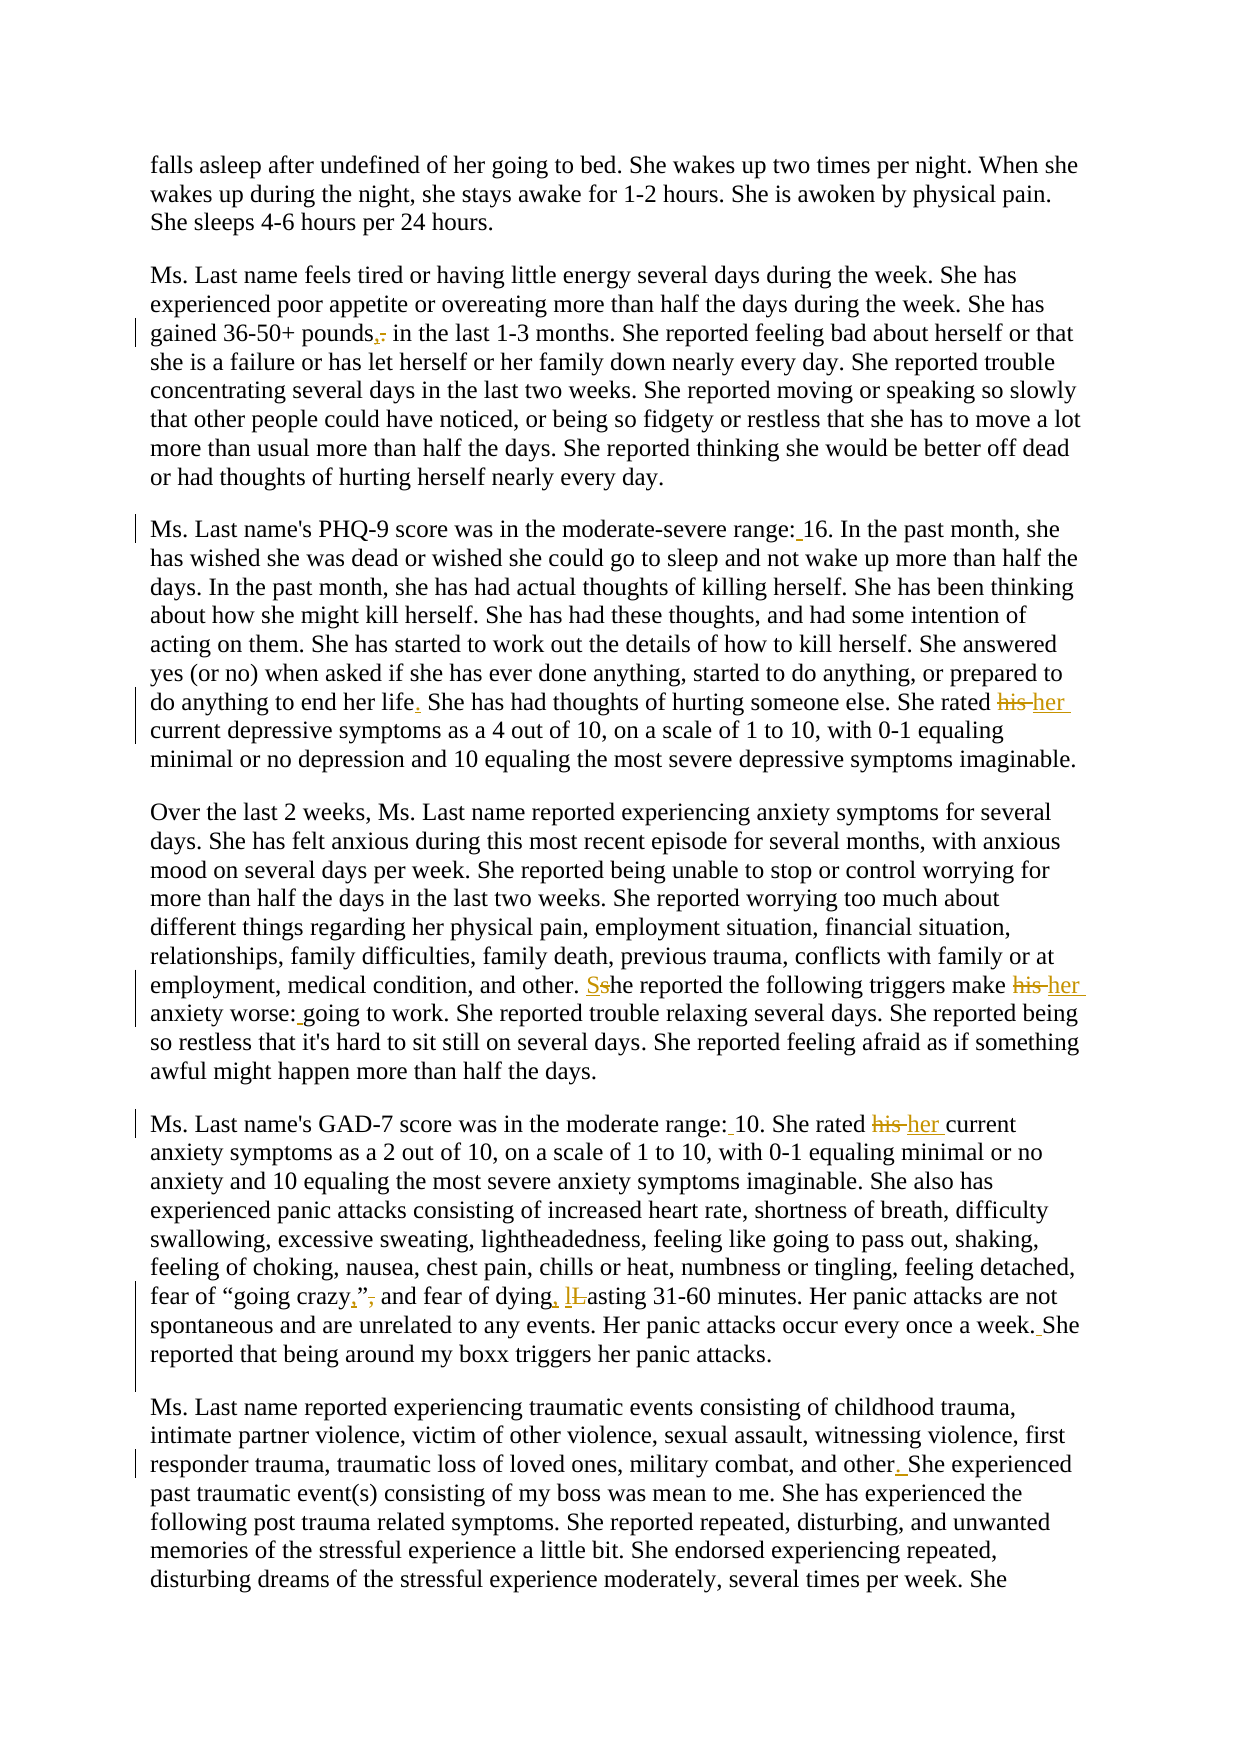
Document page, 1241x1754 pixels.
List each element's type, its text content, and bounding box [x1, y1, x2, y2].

text Ms. Last name's PHQ-9 score was in the moderate-severe range:16. In the past month, she has wished she was dead or wished she could go to sleep and not wake up more than half the days. In the past month, she has had actual thoughts of killing herself. She has been thinking about how she might kill herself. She has had these thoughts, and had some intention of acting on them. She has started to work out the details of how to kill herself. She answered yes (or no) when asked if she has ever done anything, started to do anything, or prepared to do anything to end her life She has had thoughts of hurting someone else. She rated current depressive symptoms as a 4 out of 10, on a scale of 1 to 10, with 0-1 equaling minimal or no depression and 10 equaling the most severe depressive symptoms imaginable. [150, 514, 1090, 773]
text Ms. Last name feels tired or having little energy several days during the week. She has experienced poor appetite or overeating more than half the days during the week. She has gained 36-50+ pounds in the last 1-3 months. She reported feeling bad about herself or that she is a failure or has let herself or her family down nearly every day. She reported trouble concentrating several days in the last two weeks. She reported moving or speaking so slowly that other people could have noticed, or being so fidgety or restless that she has to move a lot more than usual more than half the days. She reported thinking she would be better off dead or had thoughts of hurting herself nearly every day. [150, 260, 1090, 490]
text Ms. Last name's GAD-7 score was in the moderate range:10. She rated current anxiety symptoms as a 2 out of 10, on a scale of 1 to 10, with 0-1 equaling minimal or no anxiety and 10 equaling the most severe anxiety symptoms imaginable. She also has experienced panic attacks consisting of increased heart rate, shortness of breath, difficulty swallowing, excessive sweating, lightheadedness, feeling like going to pass out, shaking, feeling of choking, nausea, chest pain, chills or heat, numbness or tingling, feeling detached, fear of “going crazy” and fear of dying asting 31-60 minutes. Her panic attacks are not spontaneous and are unrelated to any events. Her panic attacks occur every once a week.She reported that being around my boxx triggers her panic attacks. [150, 1109, 1090, 1367]
text Over the last 2 weeks, Ms. Last name reported experiencing anxiety symptoms for several days. She has felt anxious during this most recent episode for several months, with anxious mood on several days per week. She reported being unable to stop or control worrying for more than half the days in the last two weeks. She reported worrying too much about different things regarding her physical pain, employment situation, financial situation, relationships, family difficulties, family death, previous trauma, conflicts with family or at employment, medical condition, and other. he reported the following triggers make anxiety worse:going to work. She reported trouble relaxing several days. She reported being so restless that it's hard to sit still on several days. She reported feeling afraid as if something awful might happen more than half the days. [150, 797, 1090, 1085]
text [150, 150, 1090, 236]
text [150, 1392, 1090, 1593]
